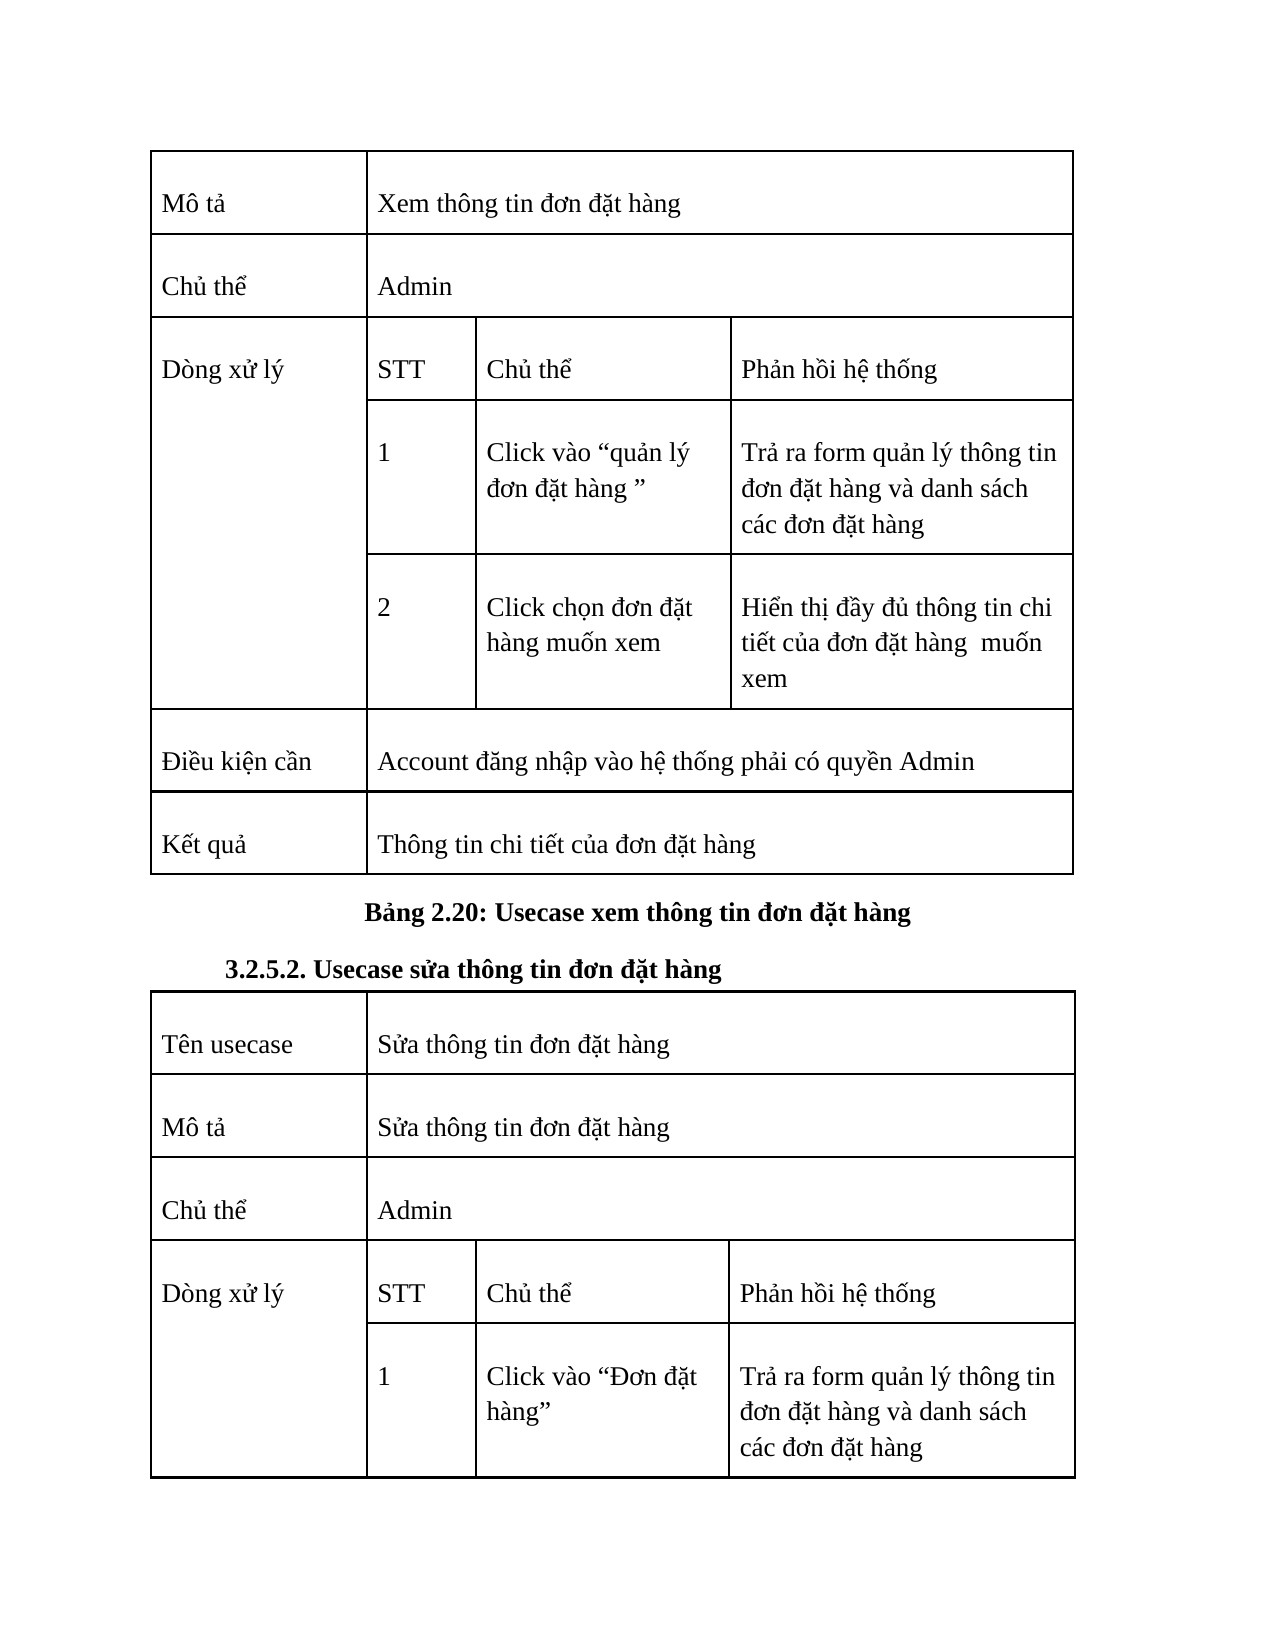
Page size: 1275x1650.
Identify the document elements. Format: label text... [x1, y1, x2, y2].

table_cell STT [368, 318, 475, 399]
table_cell Chủ thể [152, 235, 366, 316]
table_cell Phản hồi hệ thống [732, 318, 1072, 399]
subtitle Bảng 2.20: Usecase xem thông tin đơn đặt hàng [150, 896, 1125, 927]
table_cell Phản hồi hệ thống [730, 1241, 1074, 1322]
table_cell Dòng xử lý [152, 1241, 366, 1476]
table_cell 1 [368, 1324, 475, 1476]
table_cell Điều kiện cần [152, 710, 366, 790]
table_cell 2 [368, 555, 475, 707]
table_cell Chủ thể [477, 1241, 728, 1322]
table_cell Account đăng nhập vào hệ thống phải có quyền Admin [368, 710, 1072, 790]
table_cell Click vào “Đơn đặt hàng” [477, 1324, 728, 1476]
table_cell Mô tả [152, 1075, 366, 1156]
table_header Sửa thông tin đơn đặt hàng [368, 993, 1074, 1073]
table_cell Trả ra form quản lý thông tin đơn đặt hàng và danh sách các đơn đặt hàng [732, 401, 1072, 553]
table_cell 1 [368, 401, 475, 553]
table_cell Kết quả [152, 793, 366, 873]
table_header Tên usecase [152, 993, 366, 1073]
table_cell Click chọn đơn đặt hàng muốn xem [477, 555, 730, 707]
table_cell Xem thông tin đơn đặt hàng [368, 152, 1072, 233]
table_cell Mô tả [152, 152, 366, 233]
table_cell Chủ thể [152, 1158, 366, 1239]
table_cell Trả ra form quản lý thông tin đơn đặt hàng và danh sách các đơn đặt hàng [730, 1324, 1074, 1476]
table_cell Chủ thể [477, 318, 730, 399]
table_cell Sửa thông tin đơn đặt hàng [368, 1075, 1074, 1156]
table_cell Admin [368, 235, 1072, 316]
table_cell STT [368, 1241, 475, 1322]
table_cell Hiển thị đầy đủ thông tin chi tiết của đơn đặt hàng muốn xem [732, 555, 1072, 707]
subtitle 3.2.5.2. Usecase sửa thông tin đơn đặt hàng [150, 953, 1125, 984]
table_cell Click vào “quản lý đơn đặt hàng ” [477, 401, 730, 553]
table_cell Dòng xử lý [152, 318, 366, 707]
table_cell Admin [368, 1158, 1074, 1239]
table_cell Thông tin chi tiết của đơn đặt hàng [368, 793, 1072, 873]
